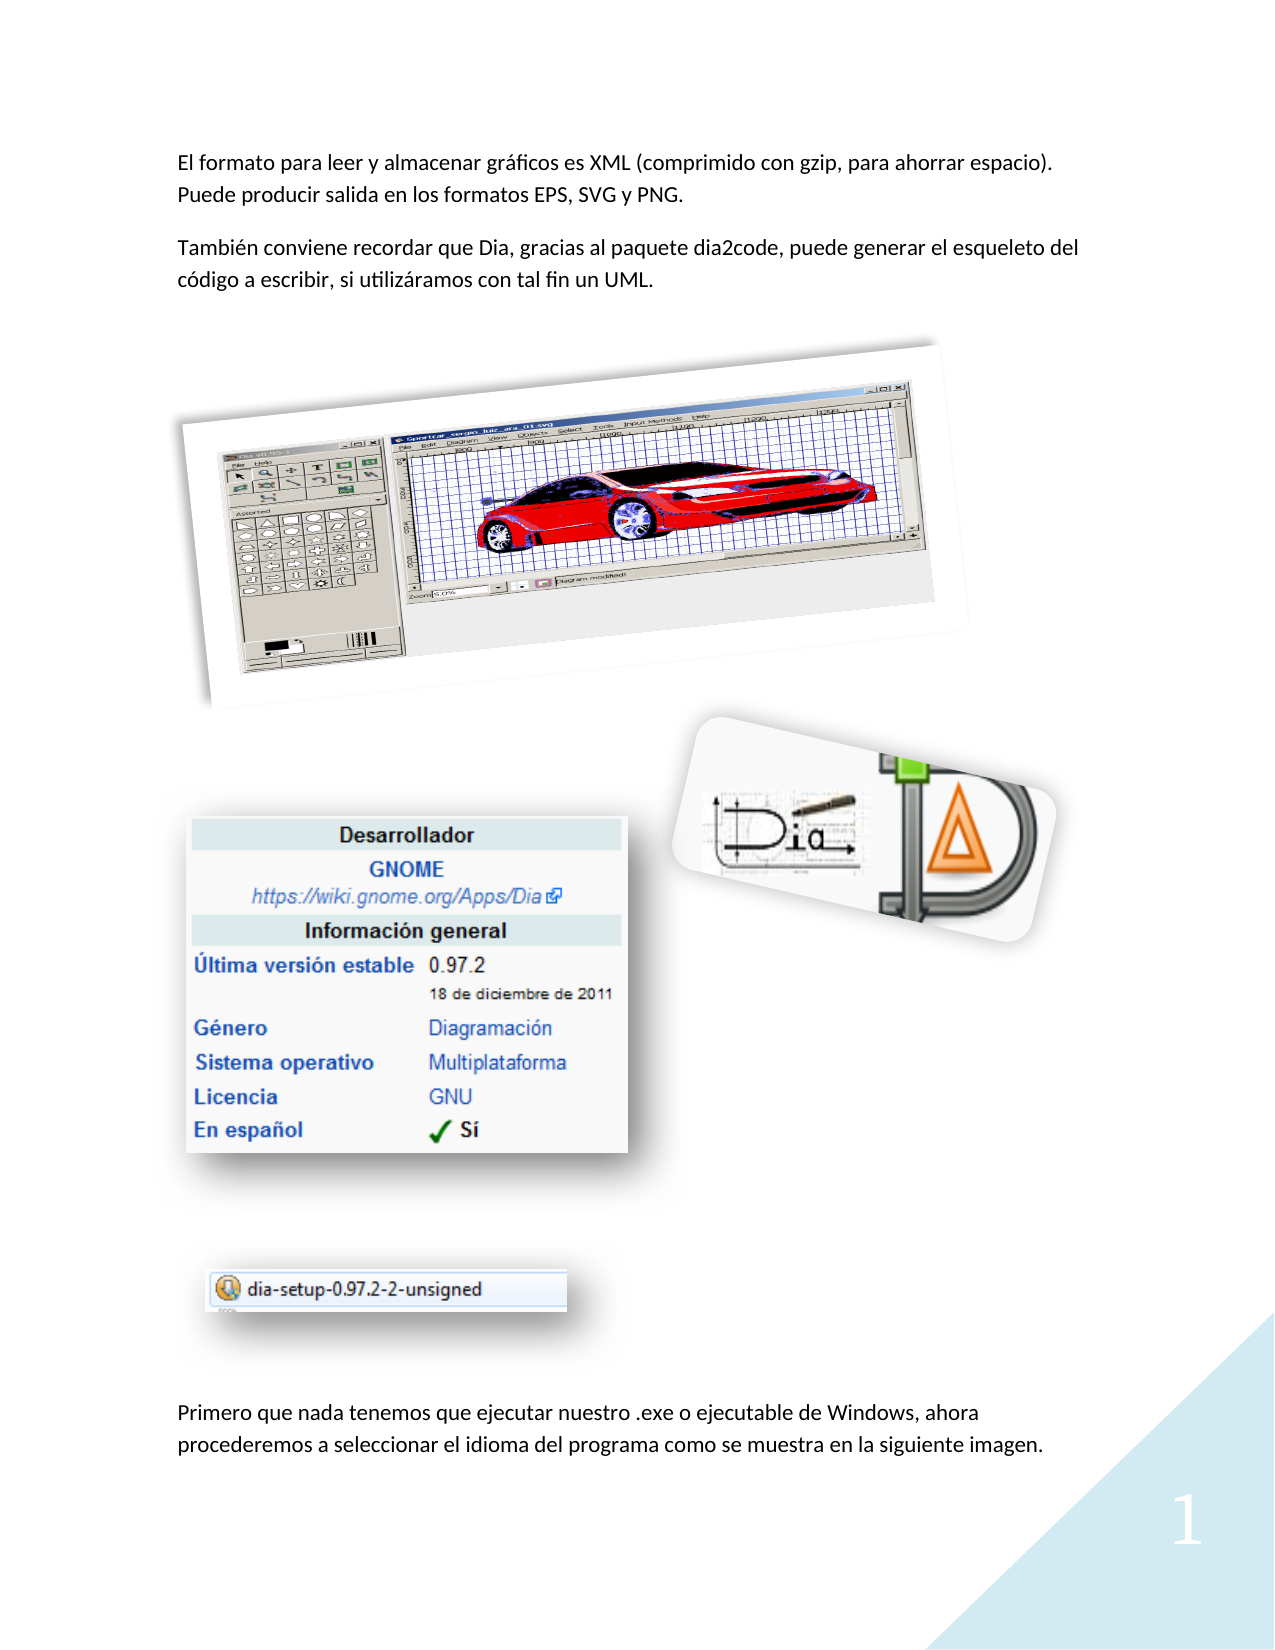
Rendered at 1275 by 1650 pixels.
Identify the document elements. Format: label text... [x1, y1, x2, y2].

picture [186, 816, 628, 1153]
picture [672, 716, 1057, 942]
text También conviene recordar que Dia, gracias al paquete dia2code, puede generar el esqueleto del código a escribir, si utilizáramos con tal fin un UML. [177, 233, 1098, 293]
picture [205, 1269, 567, 1312]
text Primero que nada tenemos que ejecutar nuestro .exe o ejecutable de Windows, ahora procederemos a seleccionar el idioma del programa como se muestra en la siguiente imagen. [177, 1398, 1098, 1458]
picture [217, 380, 934, 674]
text El formato para leer y almacenar gráficos es XML (comprimido con gzip, para ahorrar espacio). Puede producir salida en los formatos EPS, SVG y PNG. [177, 148, 1098, 208]
